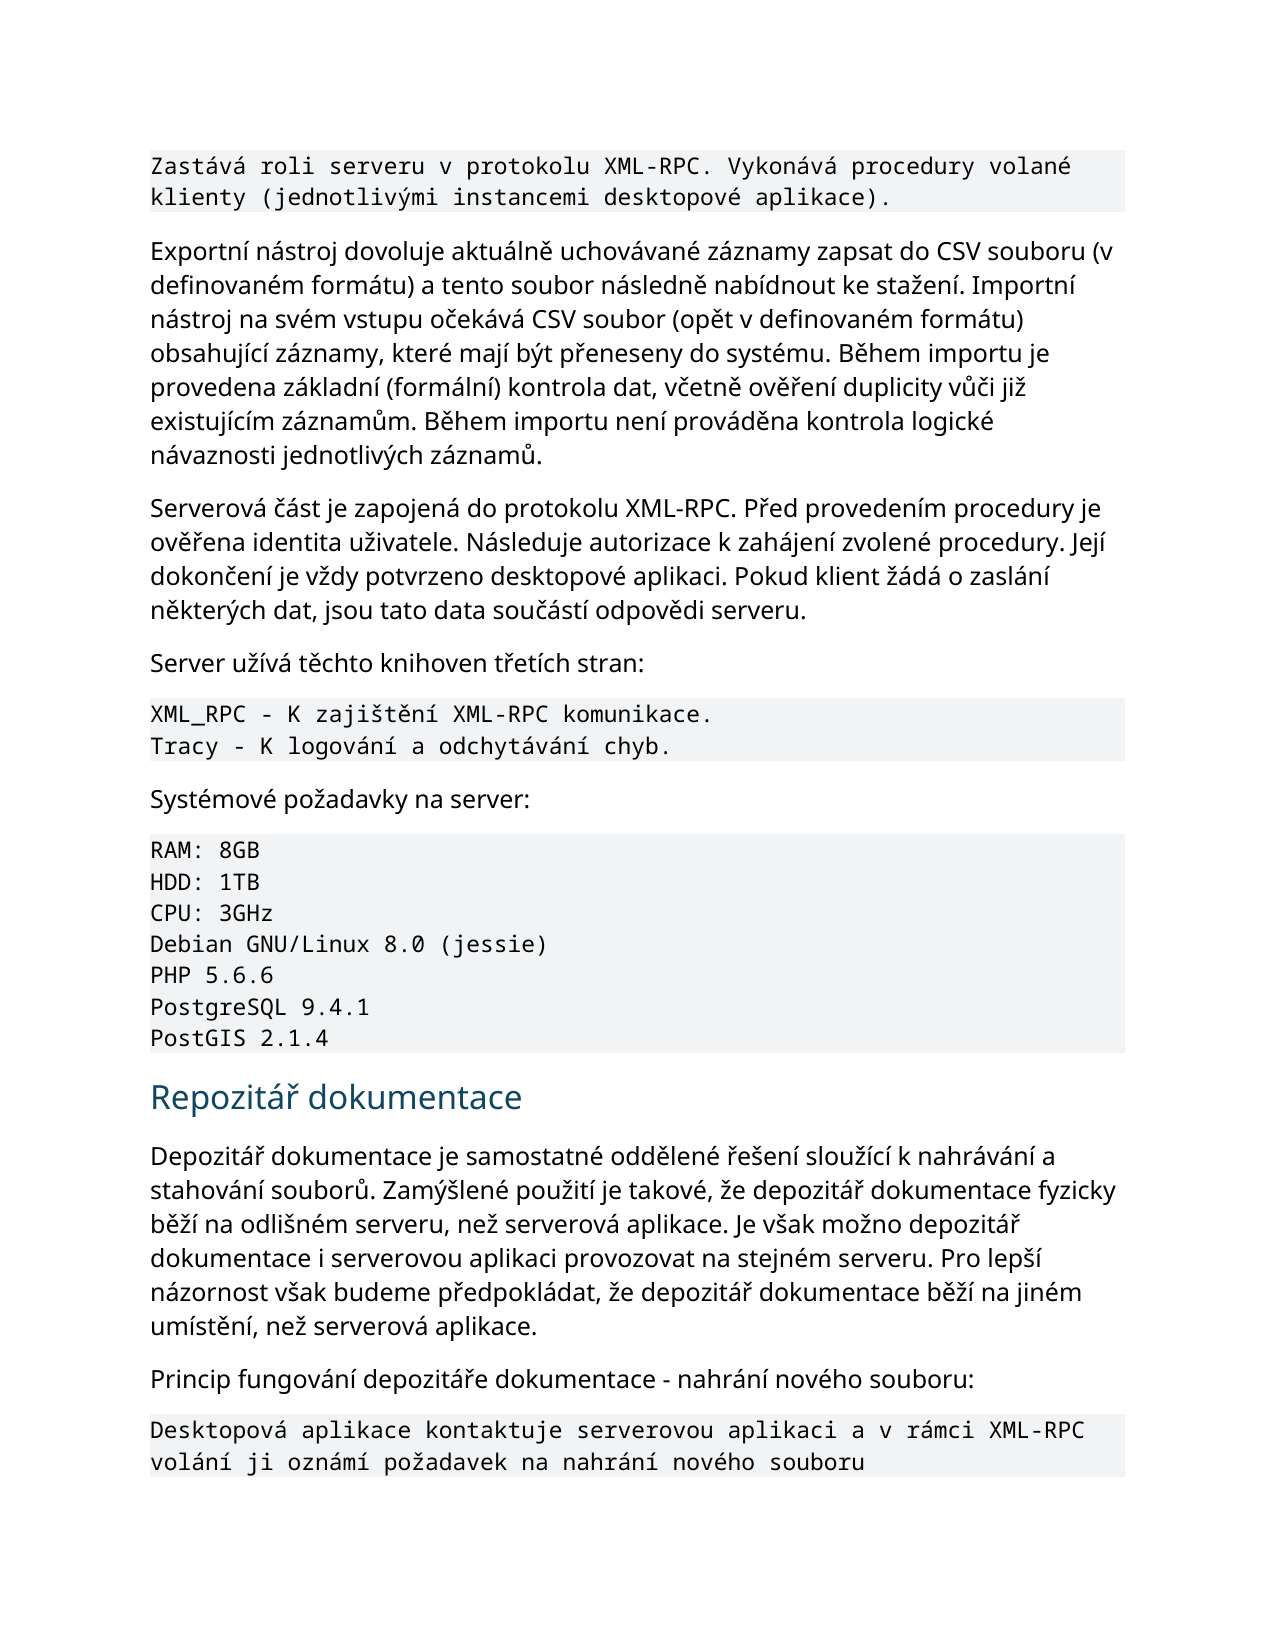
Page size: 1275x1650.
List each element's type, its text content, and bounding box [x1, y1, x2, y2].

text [150, 1414, 1125, 1477]
text Systémové požadavky na server: [150, 782, 1125, 816]
text XML_RPC - K zajištění XML-RPC komunikace. Tracy - K logování a odchytávání chyb. [150, 698, 1125, 761]
text Princip fungování depozitáře dokumentace - nahrání nového souboru: [150, 1361, 1125, 1395]
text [150, 150, 1125, 212]
subtitle Repozitář dokumentace [150, 1074, 1125, 1119]
text Serverová část je zapojená do protokolu XML-RPC. Před provedením procedury je ověřena identita uživatele. Následuje autorizace k zahájení zvolené procedury. Její dokončení je vždy potvrzeno desktopové aplikaci. Pokud klient žádá o zaslání některých dat, jsou tato data součástí odpovědi serveru. [150, 491, 1125, 627]
text Exportní nástroj dovoluje aktuálně uchovávané záznamy zapsat do CSV souboru (v definovaném formátu) a tento soubor následně nabídnout ke stažení. Importní nástroj na svém vstupu očekává CSV soubor (opět v definovaném formátu) obsahující záznamy, které mají být přeneseny do systému. Během importu je provedena základní (formální) kontrola dat, včetně ověření duplicity vůči již existujícím záznamům. Během importu není prováděna kontrola logické návaznosti jednotlivých záznamů. [150, 233, 1125, 472]
text Depozitář dokumentace je samostatné oddělené řešení sloužící k nahrávání a stahování souborů. Zamýšlené použití je takové, že depozitář dokumentace fyzicky běží na odlišném serveru, než serverová aplikace. Je však možno depozitář dokumentace i serverovou aplikaci provozovat na stejném serveru. Pro lepší názornost však budeme předpokládat, že depozitář dokumentace běží na jiném umístění, než serverová aplikace. [150, 1138, 1125, 1343]
text Server užívá těchto knihoven třetích stran: [150, 646, 1125, 679]
text RAM: 8GB HDD: 1TB CPU: 3GHz Debian GNU/Linux 8.0 (jessie) PHP 5.6.6 PostgreSQL 9.4.1 PostGIS 2.1.4 [150, 834, 1125, 1053]
